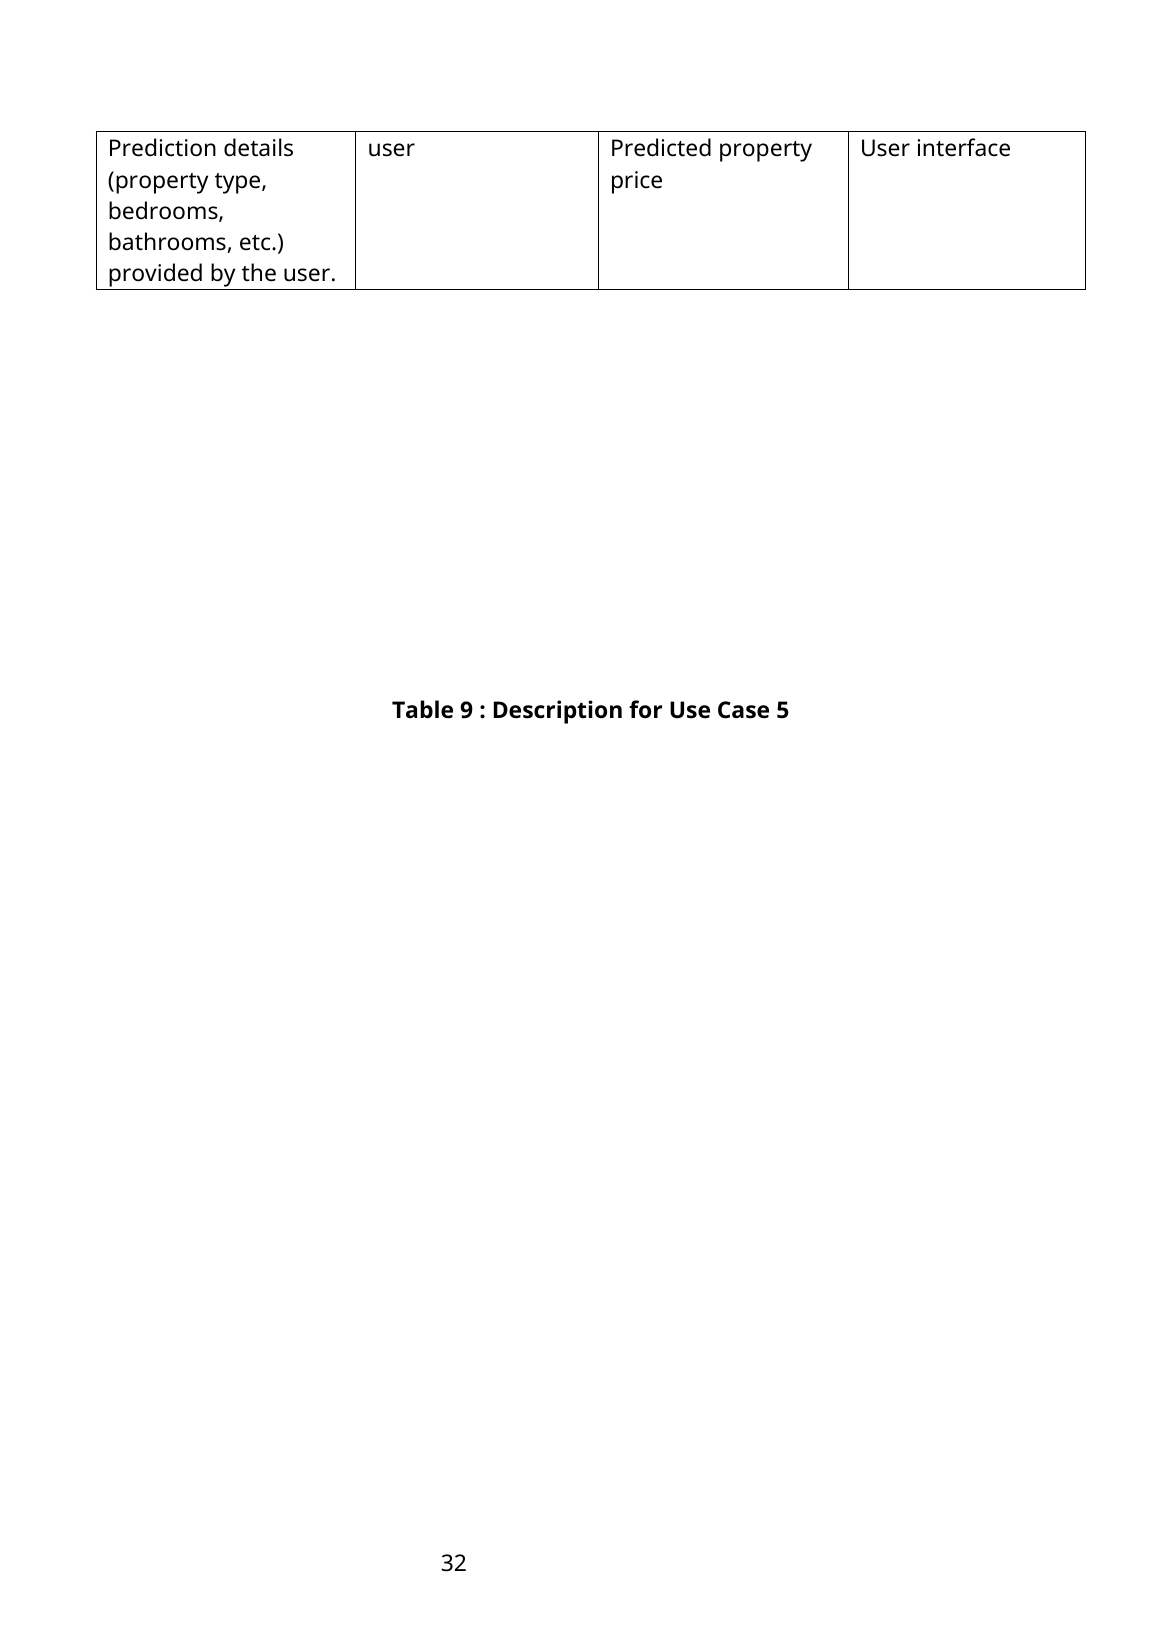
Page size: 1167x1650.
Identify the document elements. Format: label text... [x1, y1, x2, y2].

table_cell User interface [849, 132, 1085, 288]
text Table 9 : Description for Use Case 5 [119, 694, 1062, 725]
table_cell Prediction details (property type, bedrooms, bathrooms, etc.) provided by the user. [97, 132, 355, 288]
table_cell user [356, 132, 598, 288]
table_cell Predicted property price [599, 132, 848, 288]
